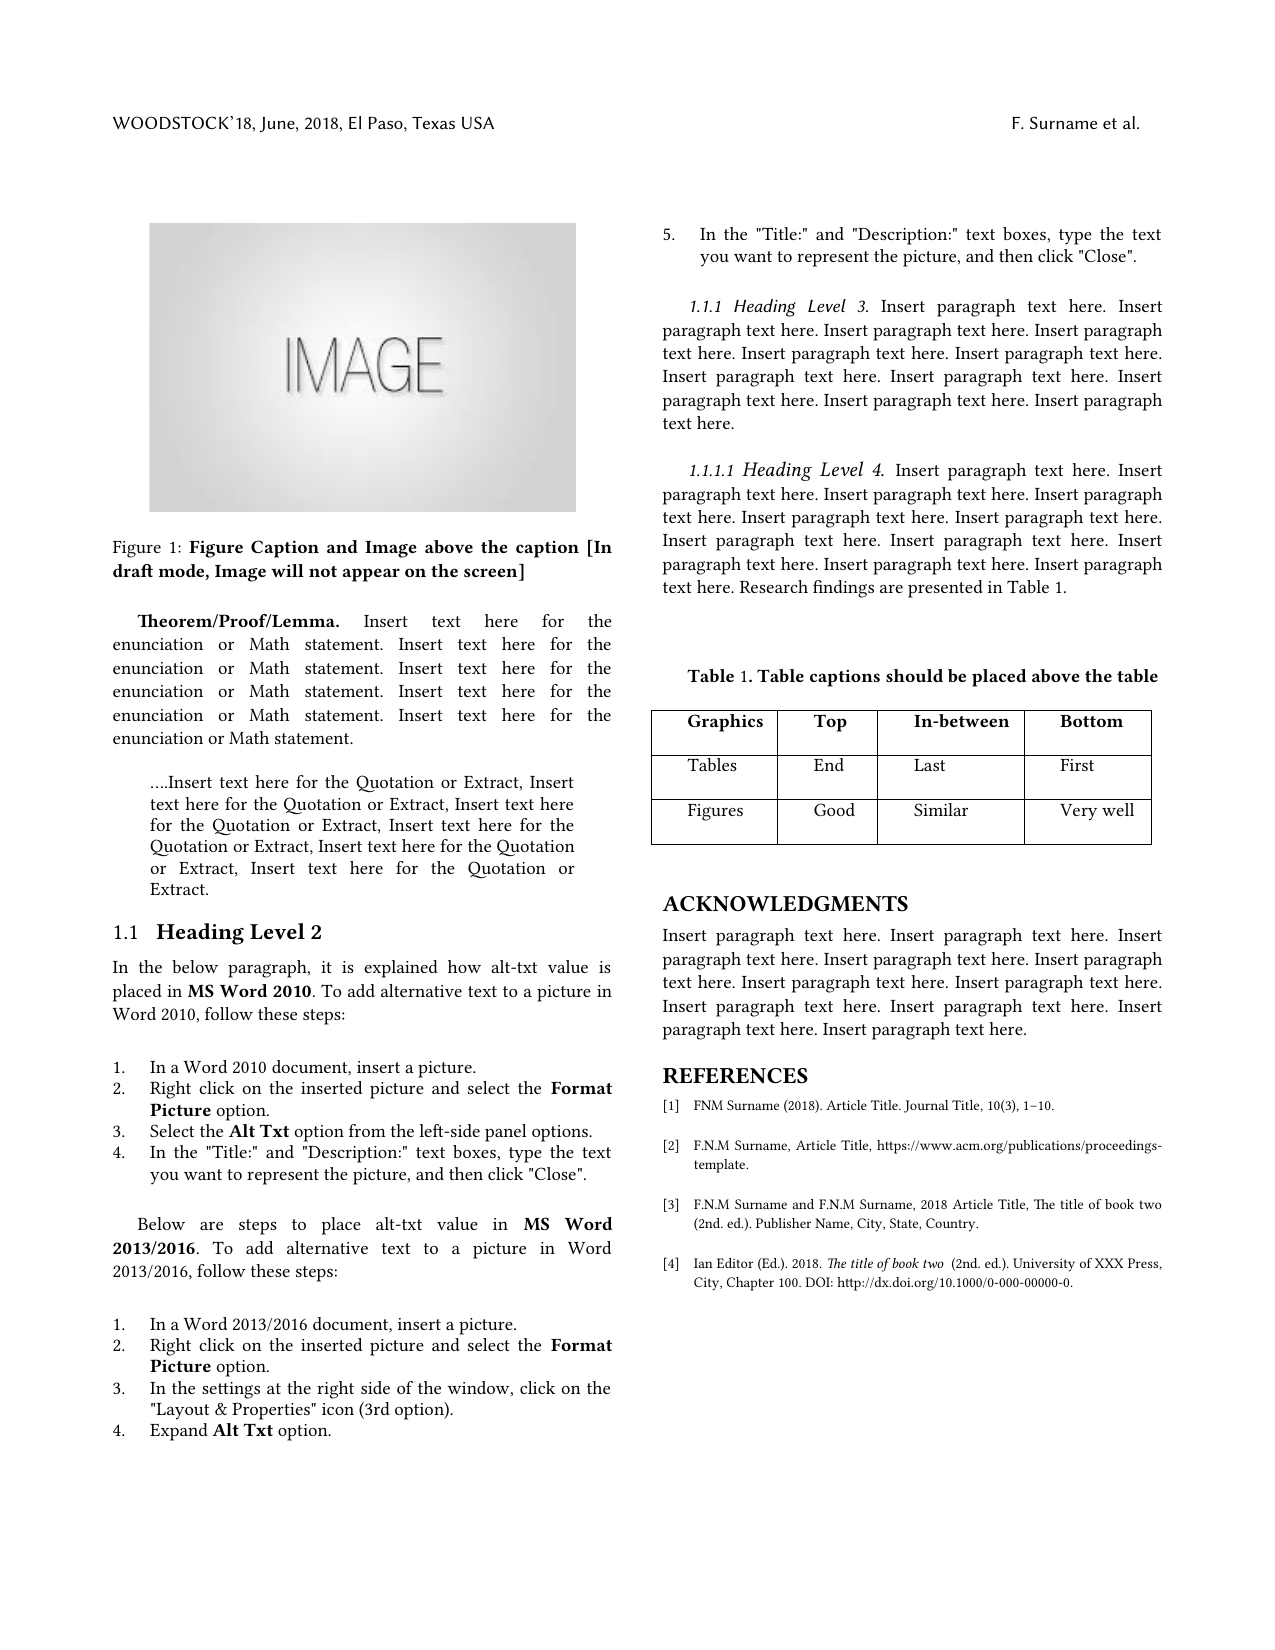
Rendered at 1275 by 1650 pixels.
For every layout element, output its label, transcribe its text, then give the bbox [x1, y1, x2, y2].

list Right click on the inserted picture and select the Format Picture option. [112, 1078, 612, 1121]
table_cell End [778, 756, 877, 799]
text Below are steps to place alt-txt value in MS Word 2013/2016. To add alternative text to a picture in Word 2013/2016, follow these steps: [112, 1214, 612, 1282]
table_cell Very well [1025, 800, 1151, 844]
list Right click on the inserted picture and select the Format Picture option. [112, 1335, 612, 1377]
picture [149, 223, 576, 512]
list Select the Alt Txt option from the left-side panel options. [112, 1121, 612, 1142]
text Theorem/Proof/Lemma. Insert text here for the enunciation or Math statement. Insert text here for the enunciation or Math statement. Insert text here for the enunciation or Math statement. Insert text here for the enunciation or Math statement. Insert text here for the enunciation or Math statement. [112, 610, 612, 749]
table_cell Similar [878, 800, 1024, 844]
text 1.1 Heading Level 2 [112, 919, 612, 945]
text Figure 1: Figure Caption and Image above the caption [In draft mode, Image will not appear on the screen] [112, 536, 612, 582]
table_cell Tables [652, 756, 777, 799]
text [3] F.N.M Surname and F.N.M Surname, 2018 Article Title, The title of book two (2nd. ed.). Publisher Name, City, State, Country. [662, 1196, 1162, 1232]
text [1] FNM Surname (2018). Article Title. Journal Title, 10(3), 1–10. [662, 1097, 1162, 1114]
table_cell Figures [652, 800, 777, 844]
text REFERENCES [662, 1063, 1162, 1089]
table_cell Last [878, 756, 1024, 799]
table_header Top [778, 711, 877, 754]
text ACKNOWLEDGMENTS [662, 891, 1162, 917]
list In a Word 2010 document, insert a picture. [112, 1057, 612, 1078]
text ....Insert text here for the Quotation or Extract, Insert text here for the Quotation or Extract, Insert text here for the Quotation or Extract, Insert text here for the Quotation or Extract, Insert text here for the Quotation or Extract, Insert text here for the Quotation or Extract. [150, 772, 575, 900]
text Insert paragraph text here. Insert paragraph text here. Insert paragraph text here. Insert paragraph text here. Insert paragraph text here. Insert paragraph text here. Insert paragraph text here. Insert paragraph text here. Insert paragraph text here. Insert paragraph text here. Insert paragraph text here. [662, 925, 1162, 1040]
list In the "Title:" and "Description:" text boxes, type the text you want to represent the picture, and then click "Close". [112, 1142, 612, 1185]
text In the below paragraph, it is explained how alt-txt value is placed in MS Word 2010. To add alternative text to a picture in Word 2010, follow these steps: [112, 957, 612, 1025]
table_header Bottom [1025, 711, 1151, 754]
text Table 1. Table captions should be placed above the table [662, 665, 1162, 687]
text 1.1.1 Heading Level 3. Insert paragraph text here. Insert paragraph text here. Insert paragraph text here. Insert paragraph text here. Insert paragraph text here. Insert paragraph text here. Insert paragraph text here. Insert paragraph text here. Insert paragraph text here. Insert paragraph text here. Insert paragraph text here. [662, 296, 1162, 434]
table_header Graphics [652, 711, 777, 754]
text 1.1.1.1 Heading Level 4. Insert paragraph text here. Insert paragraph text here. Insert paragraph text here. Insert paragraph text here. Insert paragraph text here. Insert paragraph text here. Insert paragraph text here. Insert paragraph text here. Insert paragraph text here. Insert paragraph text here. Insert paragraph text here. Research findings are presented in Table 1. [662, 457, 1162, 598]
list In the settings at the right side of the window, click on the "Layout & Properties" icon (3rd option). [112, 1377, 612, 1420]
table_header In-between [878, 711, 1024, 754]
table_cell First [1025, 756, 1151, 799]
list In a Word 2013/2016 document, insert a picture. [112, 1313, 612, 1335]
list In the "Title:" and "Description:" text boxes, type the text you want to represent the picture, and then click "Close". [662, 224, 1162, 267]
text [2] F.N.M Surname, Article Title, https://www.acm.org/publications/proceedings-template. [662, 1137, 1162, 1173]
text [4] Ian Editor (Ed.). 2018. The title of book two (2nd. ed.). University of XXX Press, City, Chapter 100. DOI: http://dx.doi.org/10.1000/0-000-00000-0. [662, 1256, 1162, 1291]
list Expand Alt Txt option. [112, 1420, 612, 1441]
table_cell Good [778, 800, 877, 844]
